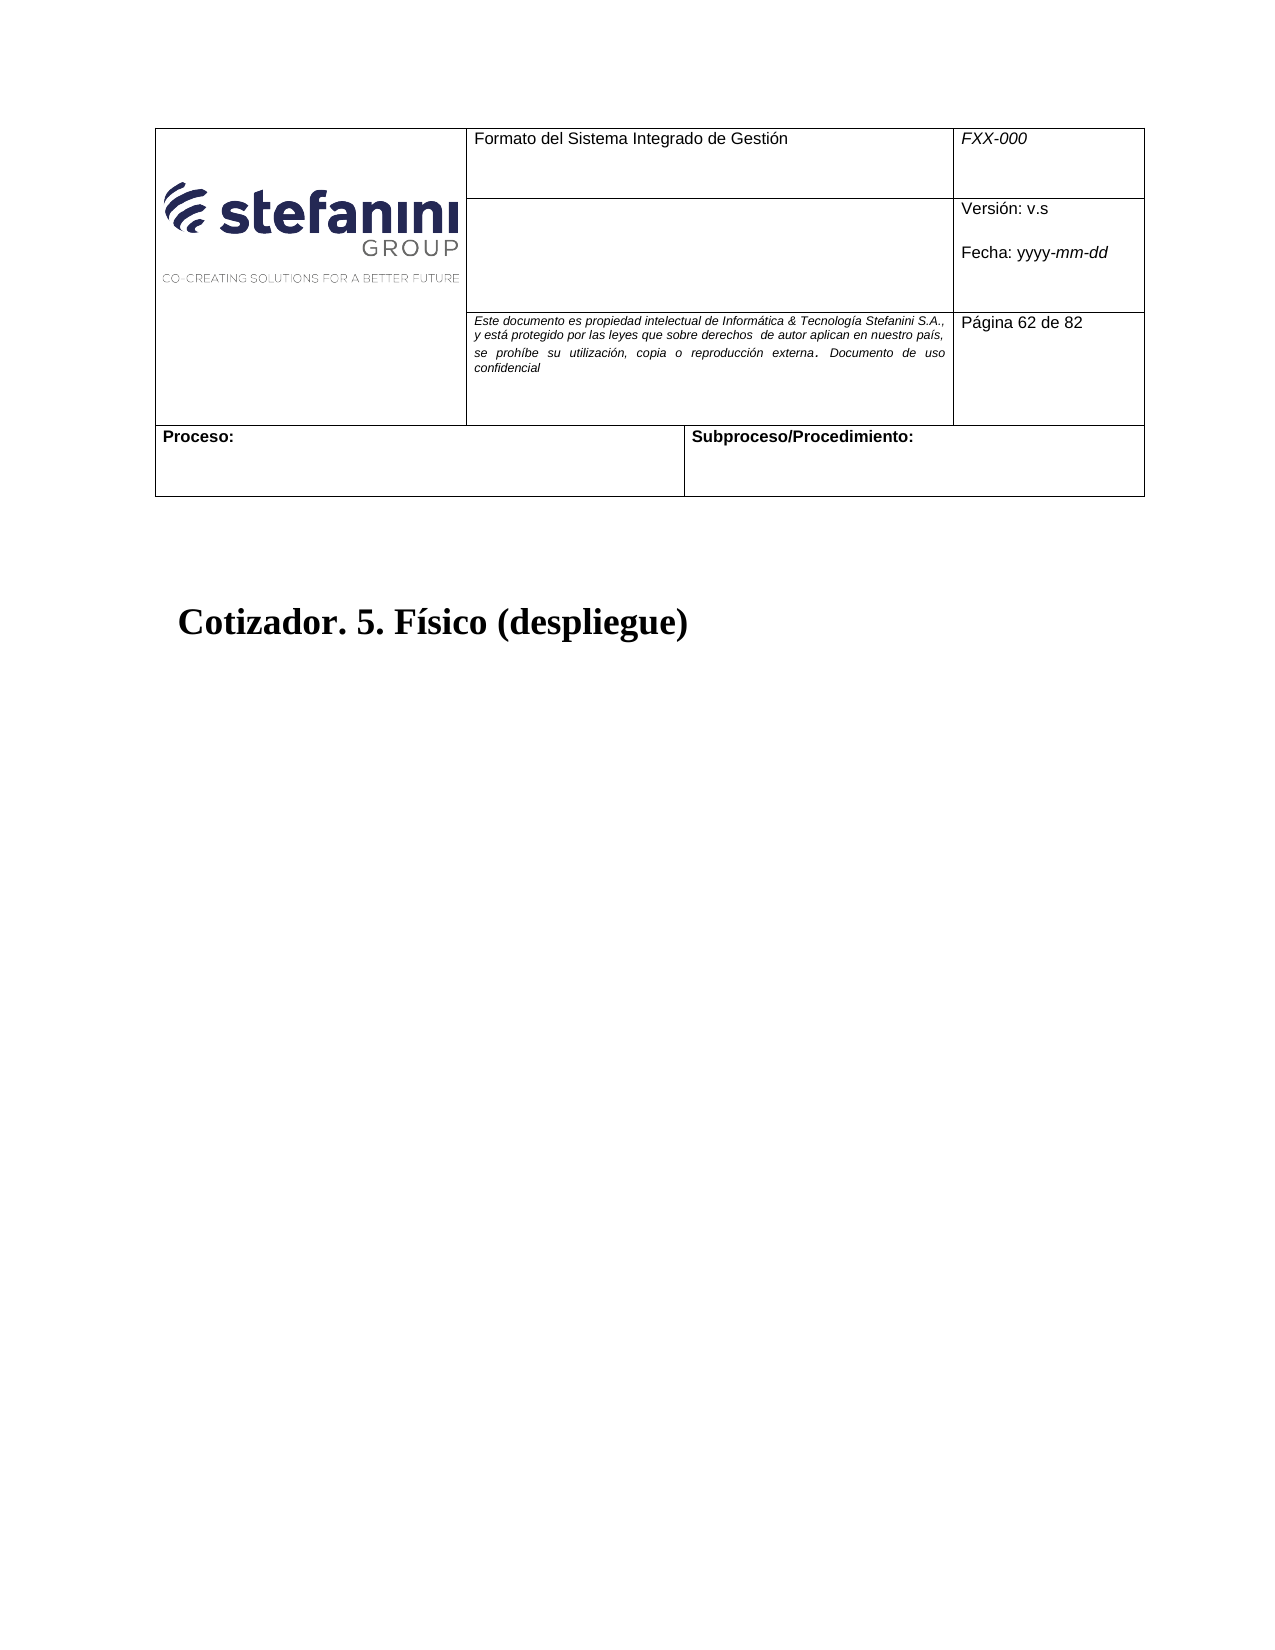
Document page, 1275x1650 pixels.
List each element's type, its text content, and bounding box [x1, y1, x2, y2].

picture [162, 182, 460, 286]
subtitle Cotizador. 5. Físico (despliegue) [177, 599, 1098, 642]
